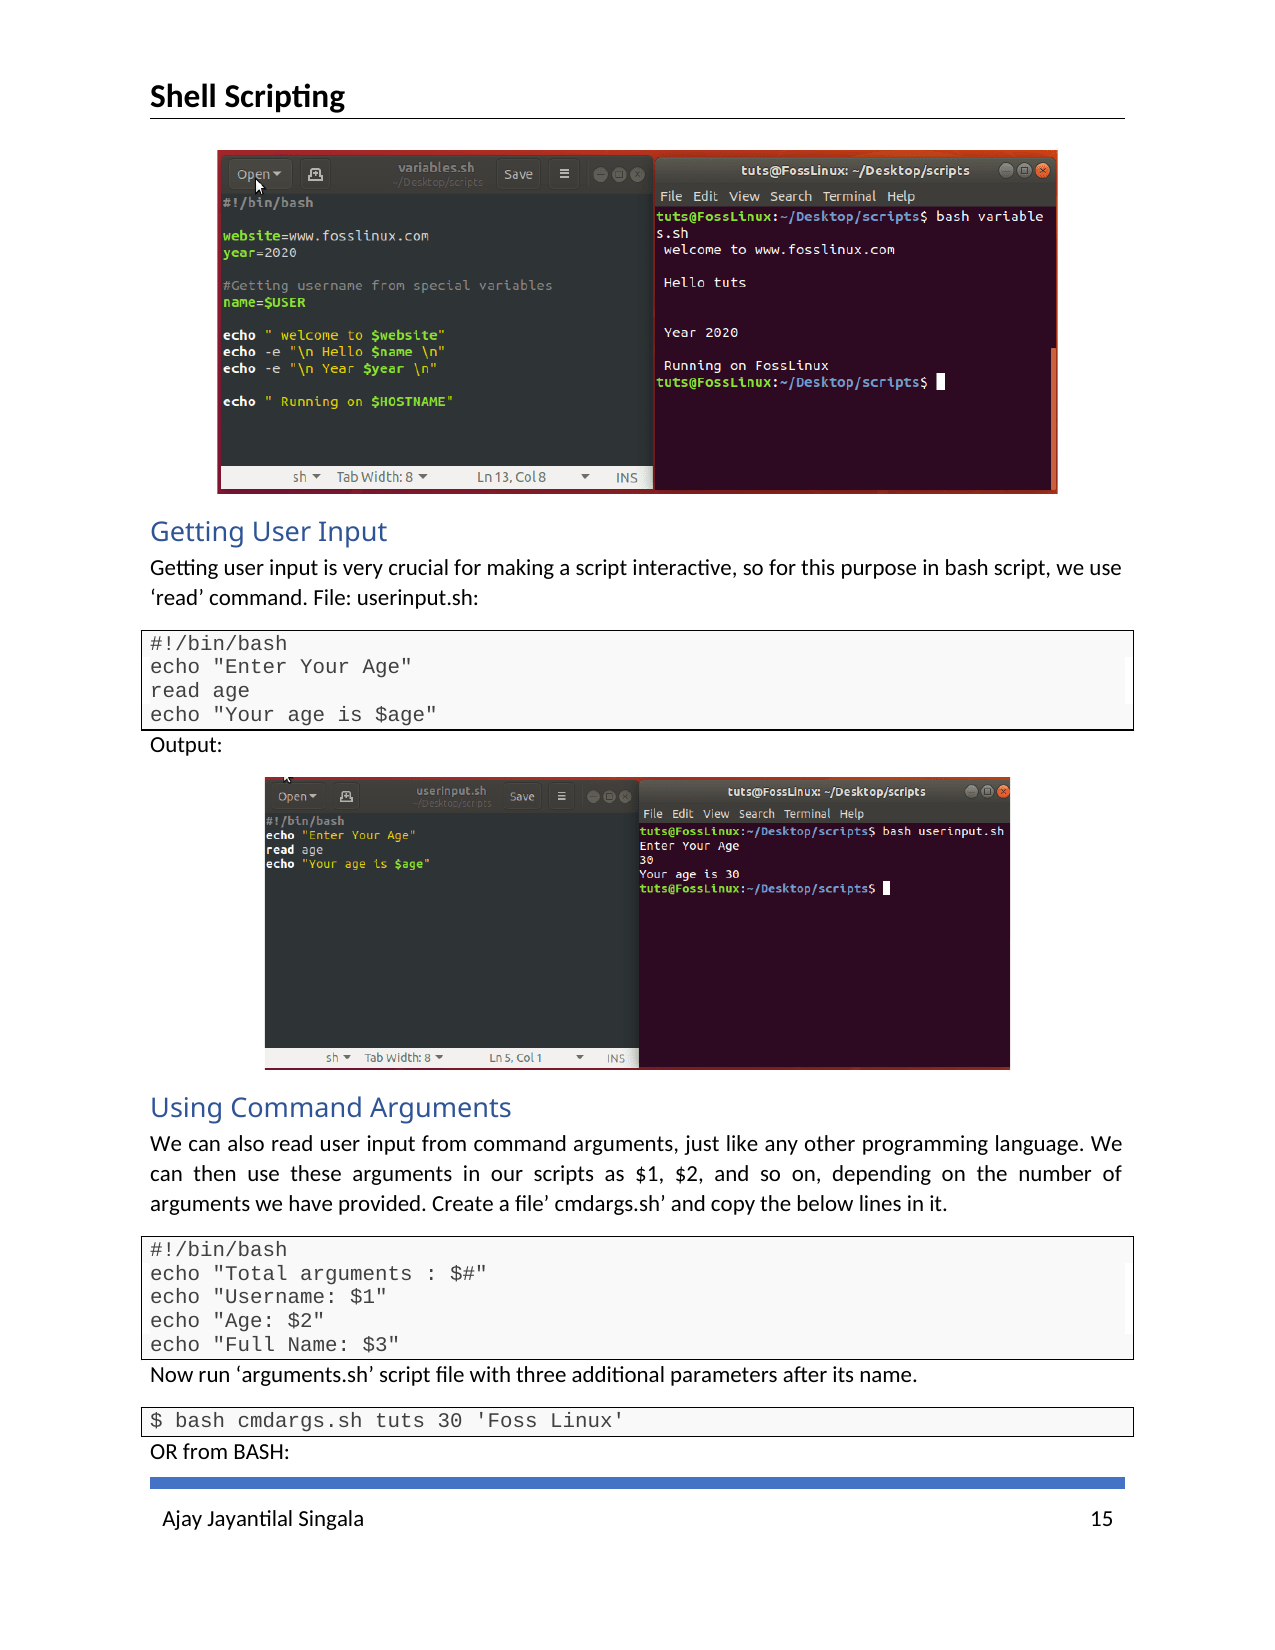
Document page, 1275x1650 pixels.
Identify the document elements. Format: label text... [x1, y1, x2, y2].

picture [217, 150, 1058, 494]
text Getting user input is very crucial for making a script interactive, so for this purpose in bash script, we use ‘read’ command. File: userinput.sh: [150, 553, 1125, 611]
text echo "Total arguments : $#" [150, 1263, 1125, 1286]
text Now run ‘arguments.sh’ script file with three additional parameters after its name. [150, 1360, 1125, 1388]
text echo "Your age is $age" [142, 701, 1133, 729]
text #!/bin/bash [142, 1237, 1133, 1263]
text echo "Age: $2" [150, 1310, 1125, 1331]
text echo "Full Name: $3" [142, 1331, 1133, 1359]
text read age [150, 680, 1125, 701]
text $ bash cmdargs.sh tuts 30 'Foss Linux' [142, 1408, 1133, 1436]
text #!/bin/bash [142, 631, 1133, 657]
text Output: [150, 731, 1125, 759]
text OR from BASH: [150, 1437, 1125, 1465]
subtitle Getting User Input [150, 513, 1125, 550]
text echo "Username: $1" [150, 1286, 1125, 1310]
text We can also read user input from command arguments, just like any other programming language. We can then use these arguments in our scripts as $1, $2, and so on, depending on the number of arguments we have provided. Create a file’ cmdargs.sh’ and copy the below lines in it. [150, 1129, 1125, 1217]
subtitle Using Command Arguments [150, 1089, 1125, 1126]
picture [264, 777, 1011, 1070]
text echo "Enter Your Age" [150, 657, 1125, 680]
